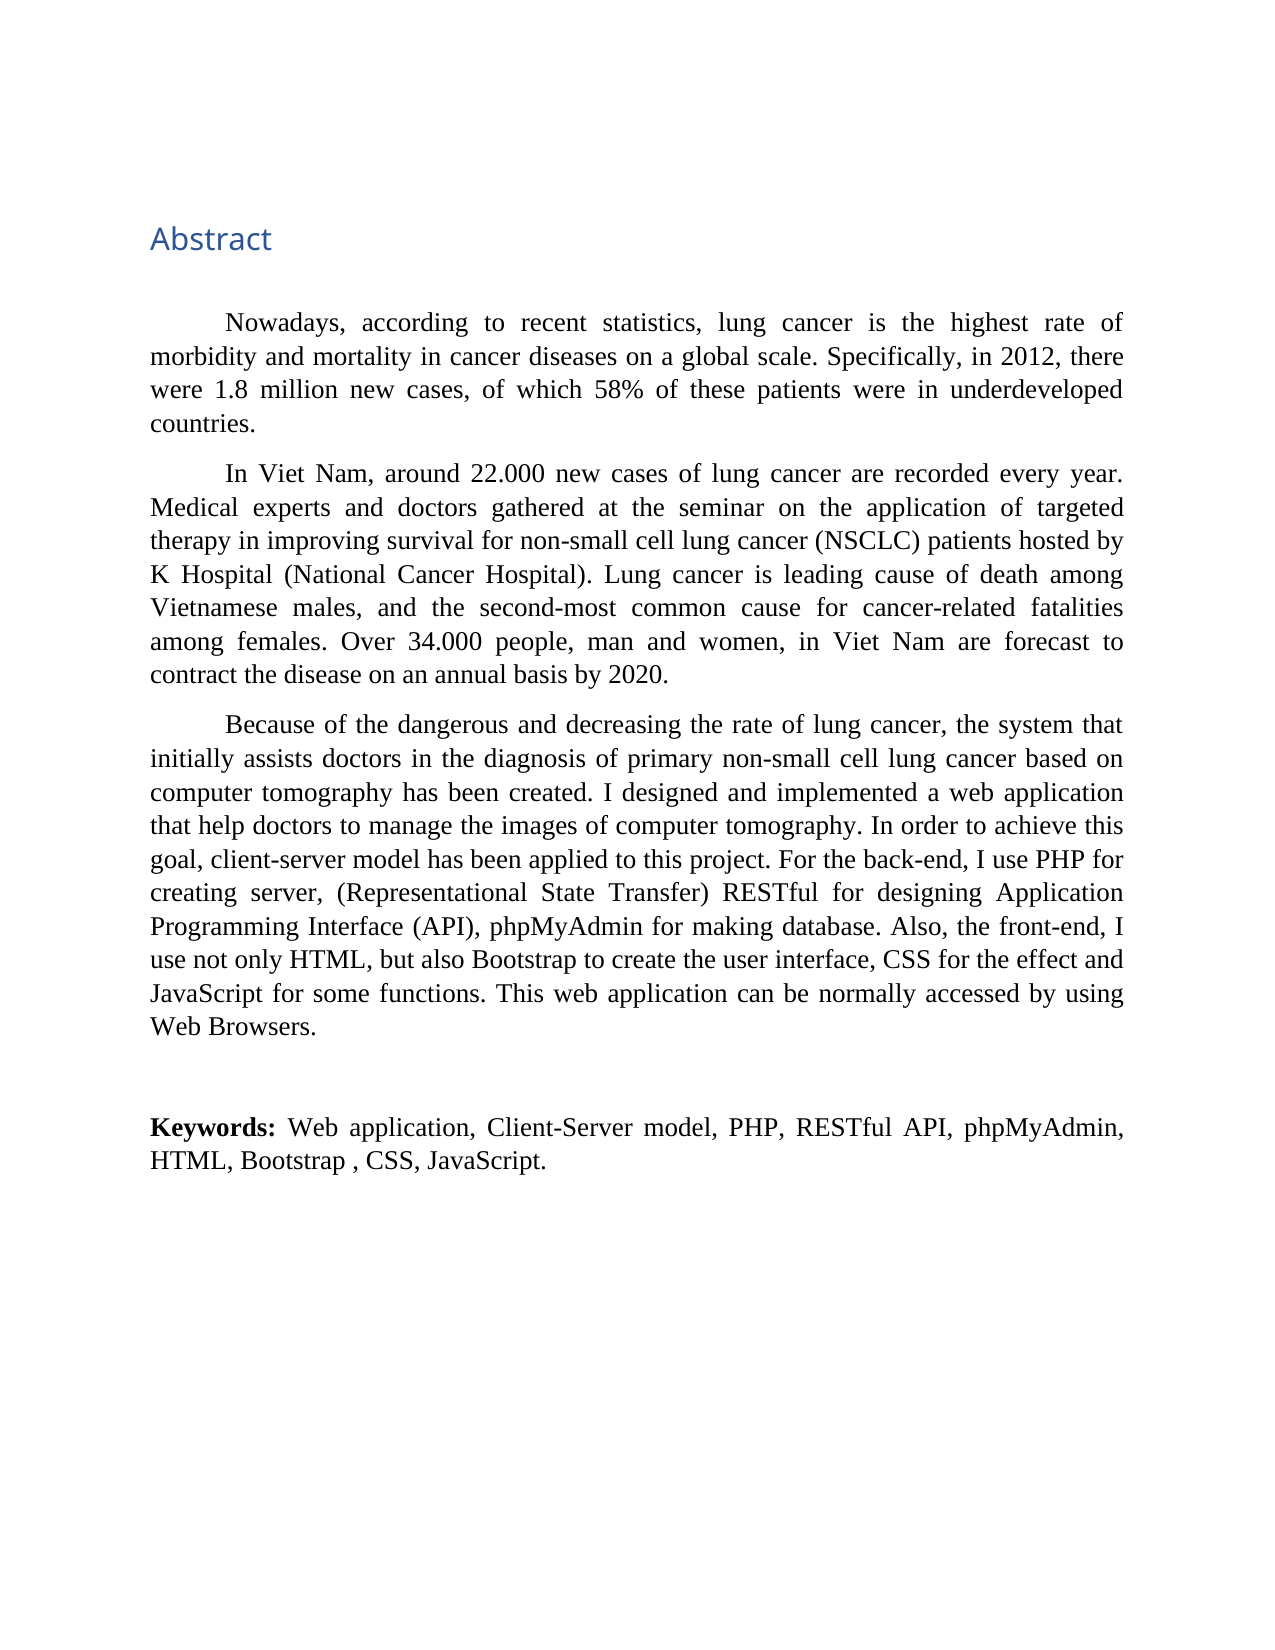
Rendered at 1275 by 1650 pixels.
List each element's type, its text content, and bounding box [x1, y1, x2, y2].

subtitle Abstract [150, 217, 1125, 259]
text In Viet Nam, around 22.000 new cases of lung cancer are recorded every year. Medical experts and doctors gathered at the seminar on the application of targeted therapy in improving survival for non-small cell lung cancer (NSCLC) patients hosted by K Hospital (National Cancer Hospital). Lung cancer is leading cause of death among Vietnamese males, and the second-most common cause for cancer-related fatalities among females. Over 34.000 people, man and women, in Viet Nam are forecast to contract the disease on an annual basis by 2020. [150, 457, 1125, 689]
text Because of the dangerous and decreasing the rate of lung cancer, the system that initially assists doctors in the diagnosis of primary non-small cell lung cancer based on computer tomography has been created. I designed and implemented a web application that help doctors to manage the images of computer tomography. In order to achieve this goal, client-server model has been applied to this project. For the back-end, I use PHP for creating server, (Representational State Transfer) RESTful for designing Application Programming Interface (API), phpMyAdmin for making database. Also, the front-end, I use not only HTML, but also Bootstrap to create the user interface, CSS for the effect and JavaScript for some functions. This web application can be normally accessed by using Web Browsers. [150, 709, 1125, 1042]
text Keywords: Web application, Client-Server model, PHP, RESTful API, phpMyAdmin, HTML, Bootstrap , CSS, JavaScript. [150, 1111, 1125, 1176]
text Nowadays, according to recent statistics, lung cancer is the highest rate of morbidity and mortality in cancer diseases on a global scale. Specifically, in 2012, there were 1.8 million new cases, of which 58% of these patients were in underdeveloped countries. [150, 306, 1125, 438]
